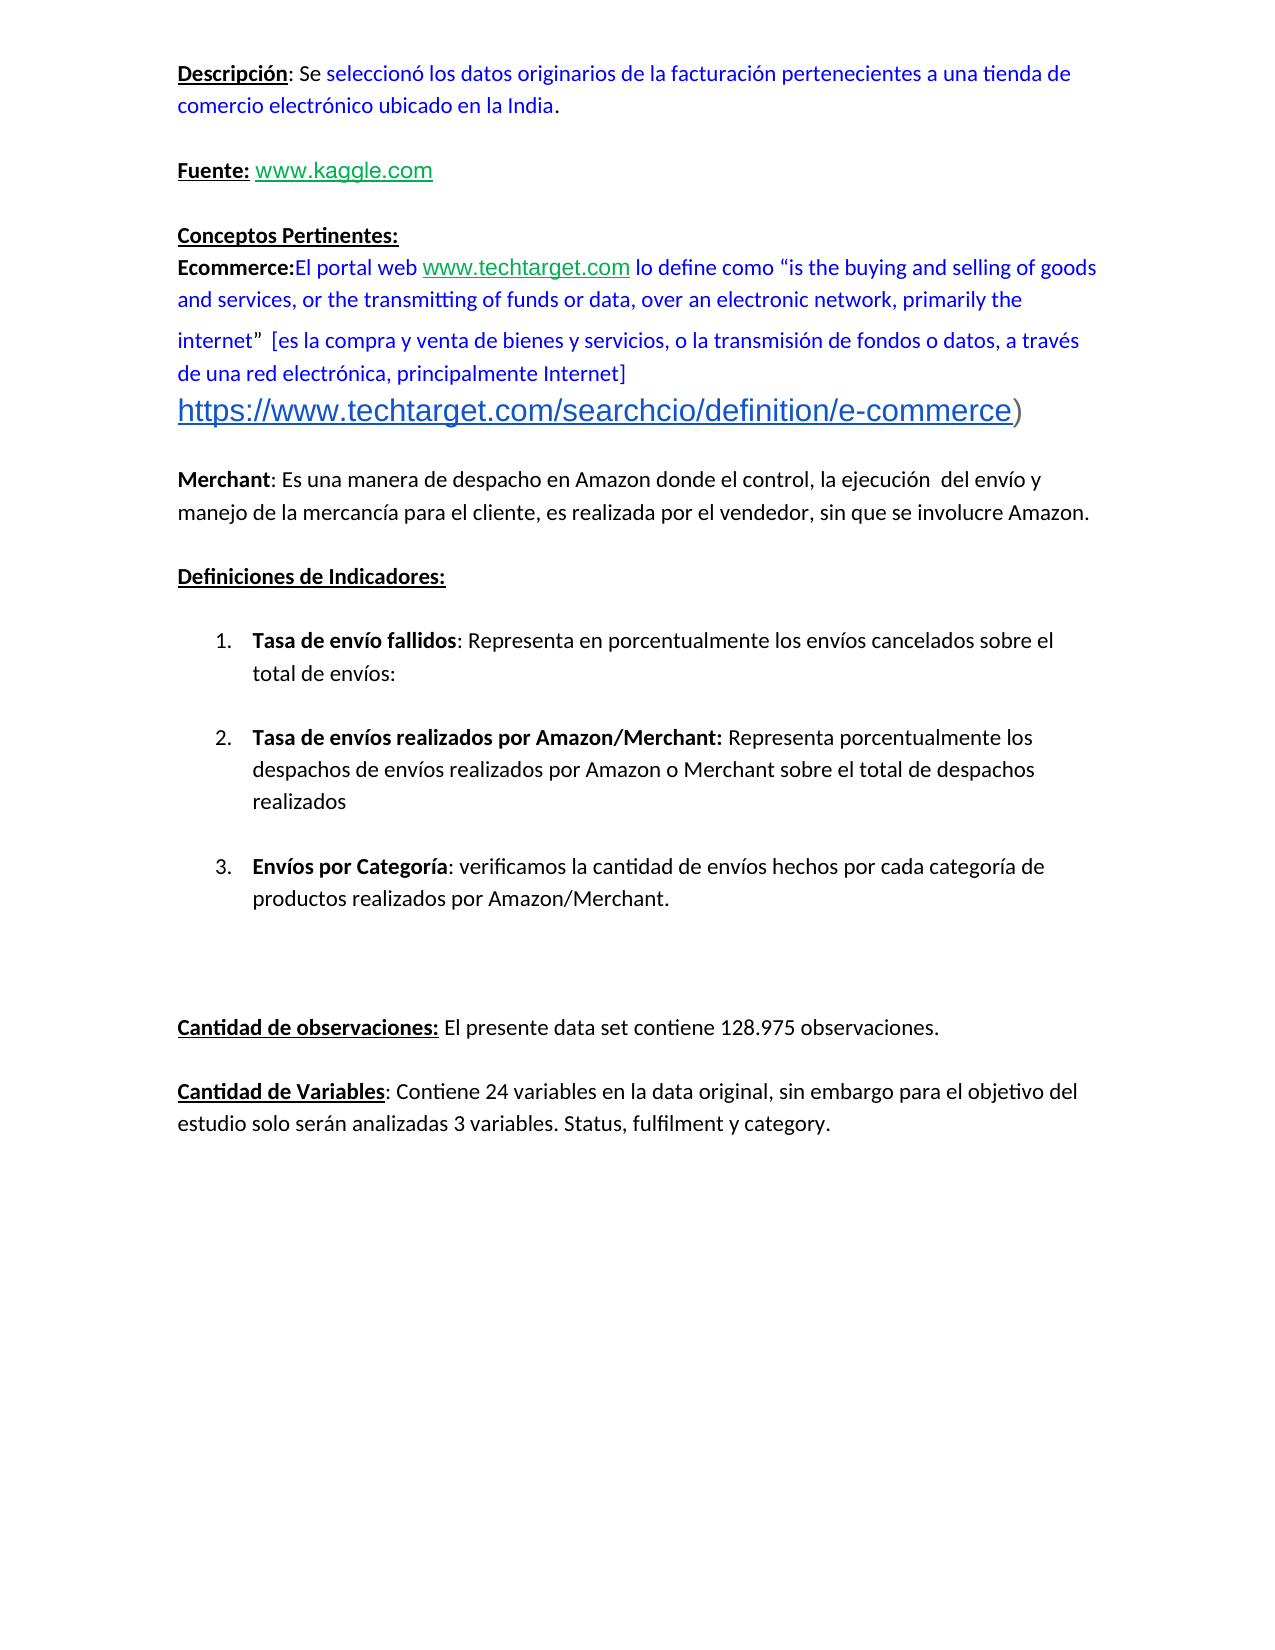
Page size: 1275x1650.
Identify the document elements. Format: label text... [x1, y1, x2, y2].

text Ecommerce:El portal web www.techtarget.com lo define como “is the buying and selling of goods and services, or the transmitting of funds or data, over an electronic network, primarily the internet” [es la compra y venta de bienes y servicios, o la transmisión de fondos o datos, a través de una red electrónica, principalmente Internet] https://www.techtarget.com/searchcio/definition/e-commerce) [177, 253, 1098, 428]
text Cantidad de observaciones: El presente data set contiene 128.975 observaciones. [177, 1013, 1098, 1041]
list Tasa de envíos realizados por Amazon/Merchant: Representa porcentualmente los despachos de envíos realizados por Amazon o Merchant sobre el total de despachos realizados [215, 723, 1098, 815]
text Descripción: Se seleccionó los datos originarios de la facturación pertenecientes a una tienda de comercio electrónico ubicado en la India. [177, 59, 1098, 152]
list Envíos por Categoría: verificamos la cantidad de envíos hechos por cada categoría de productos realizados por Amazon/Merchant. [215, 852, 1098, 912]
text Merchant: Es una manera de despacho en Amazon donde el control, la ejecución del envío y manejo de la mercancía para el cliente, es realizada por el vendedor, sin que se involucre Amazon. [177, 466, 1098, 526]
text Cantidad de Variables: Contiene 24 variables en la data original, sin embargo para el objetivo del estudio solo serán analizadas 3 variables. Status, fulfilment y category. [177, 1077, 1098, 1137]
text Conceptos Pertinentes: [177, 221, 1098, 249]
text Definiciones de Indicadores: [177, 562, 1098, 622]
text Fuente: www.kaggle.com [177, 156, 1098, 217]
list Tasa de envío fallidos: Representa en porcentualmente los envíos cancelados sobre el total de envíos: [215, 626, 1098, 687]
